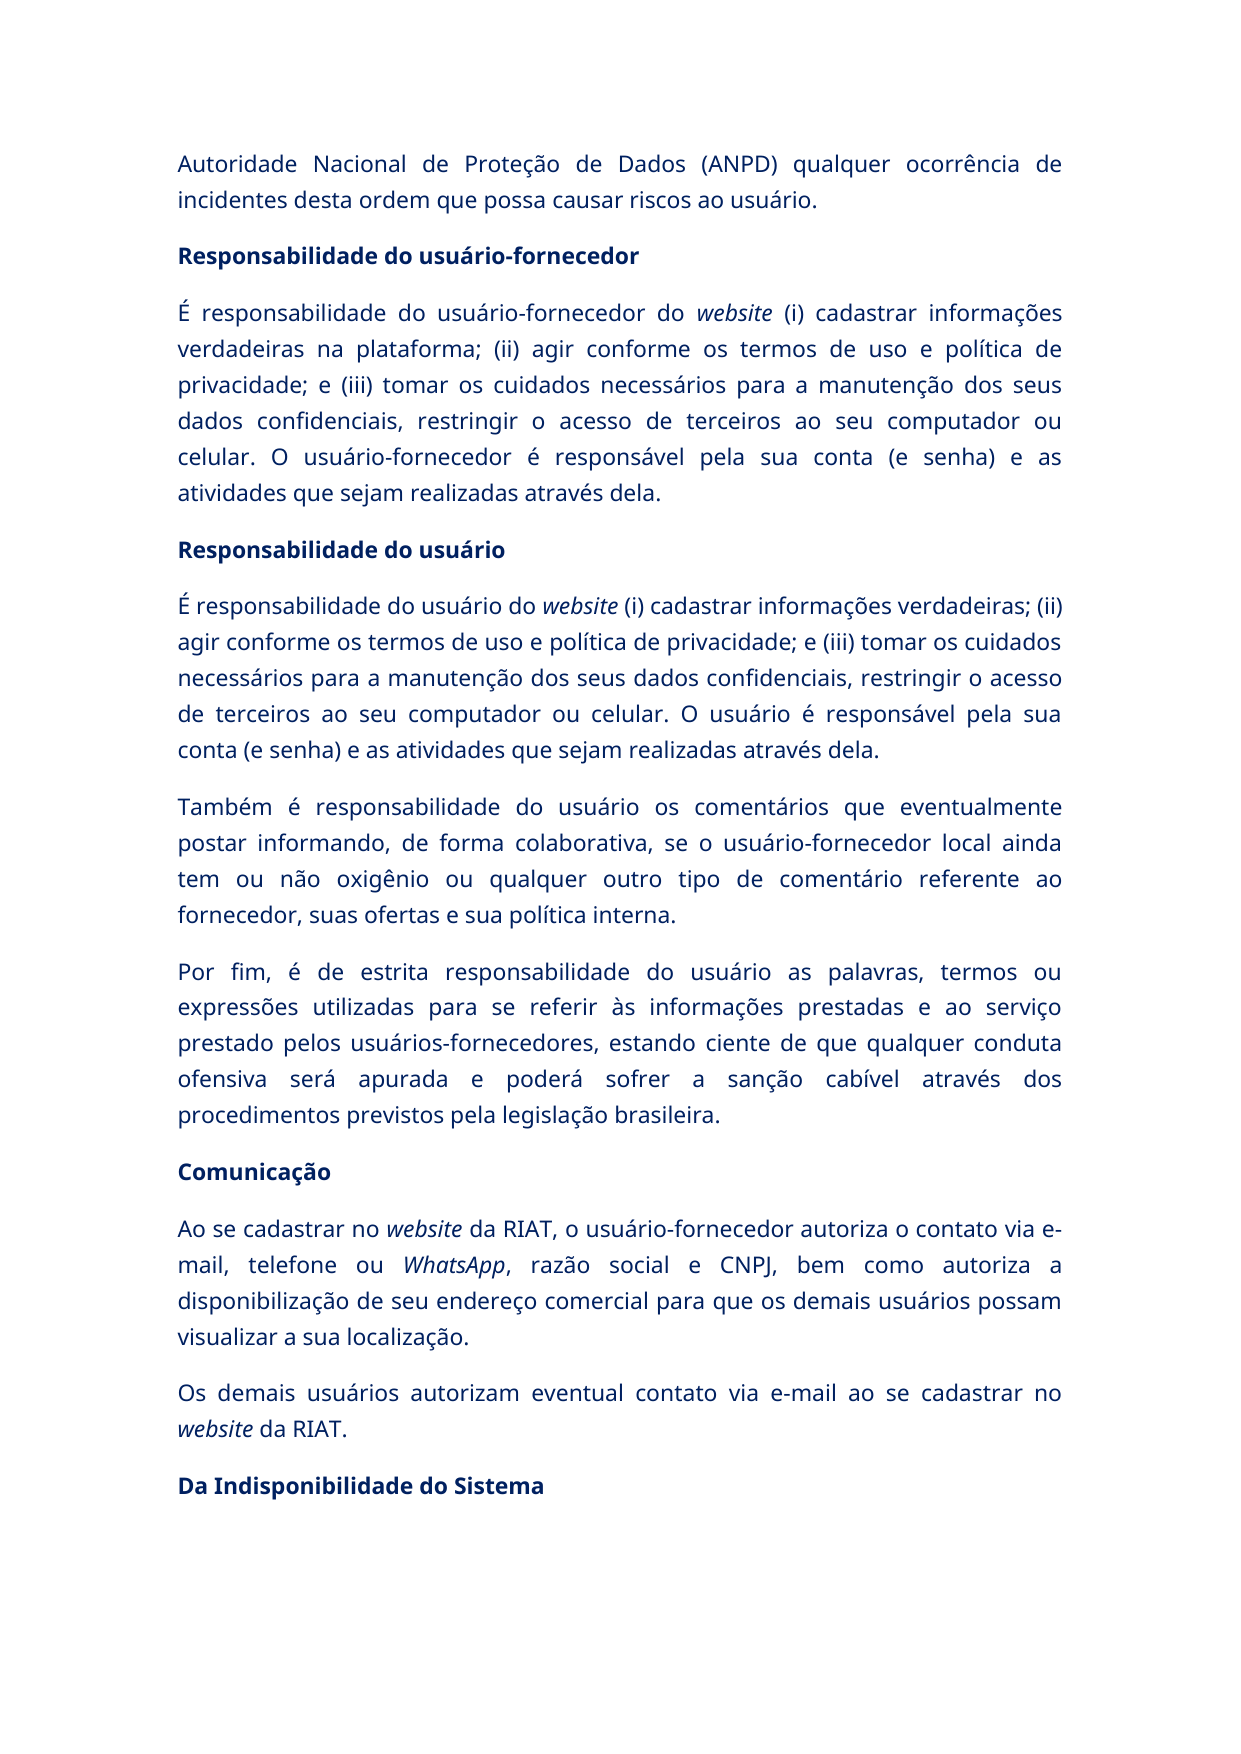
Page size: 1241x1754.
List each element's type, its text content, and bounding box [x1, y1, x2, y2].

text Da Indisponibilidade do Sistema [177, 1470, 1063, 1501]
text É responsabilidade do usuário-fornecedor do website (i) cadastrar informações verdadeiras na plataforma; (ii) agir conforme os termos de uso e política de privacidade; e (iii) tomar os cuidados necessários para a manutenção dos seus dados confidenciais, restringir o acesso de terceiros ao seu computador ou celular. O usuário-fornecedor é responsável pela sua conta (e senha) e as atividades que sejam realizadas através dela. [177, 297, 1063, 508]
text Responsabilidade do usuário [177, 533, 1063, 565]
text Comunicação [177, 1156, 1063, 1187]
text É responsabilidade do usuário do website (i) cadastrar informações verdadeiras; (ii) agir conforme os termos de uso e política de privacidade; e (iii) tomar os cuidados necessários para a manutenção dos seus dados confidenciais, restringir o acesso de terceiros ao seu computador ou celular. O usuário é responsável pela sua conta (e senha) e as atividades que sejam realizadas através dela. [177, 590, 1063, 765]
text Também é responsabilidade do usuário os comentários que eventualmente postar informando, de forma colaborativa, se o usuário-fornecedor local ainda tem ou não oxigênio ou qualquer outro tipo de comentário referente ao fornecedor, suas ofertas e sua política interna. [177, 791, 1063, 930]
text Os demais usuários autorizam eventual contato via e-mail ao se cadastrar no website da RIAT. [177, 1377, 1063, 1444]
text Responsabilidade do usuário-fornecedor [177, 240, 1063, 272]
text Por fim, é de estrita responsabilidade do usuário as palavras, termos ou expressões utilizadas para se referir às informações prestadas e ao serviço prestado pelos usuários-fornecedores, estando ciente de que qualquer conduta ofensiva será apurada e poderá sofrer a sanção cabível através dos procedimentos previstos pela legislação brasileira. [177, 955, 1063, 1130]
text Ao se cadastrar no website da RIAT, o usuário-fornecedor autoriza o contato via e-mail, telefone ou WhatsApp, razão social e CNPJ, bem como autoriza a disponibilização de seu endereço comercial para que os demais usuários possam visualizar a sua localização. [177, 1213, 1063, 1352]
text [177, 148, 1063, 215]
